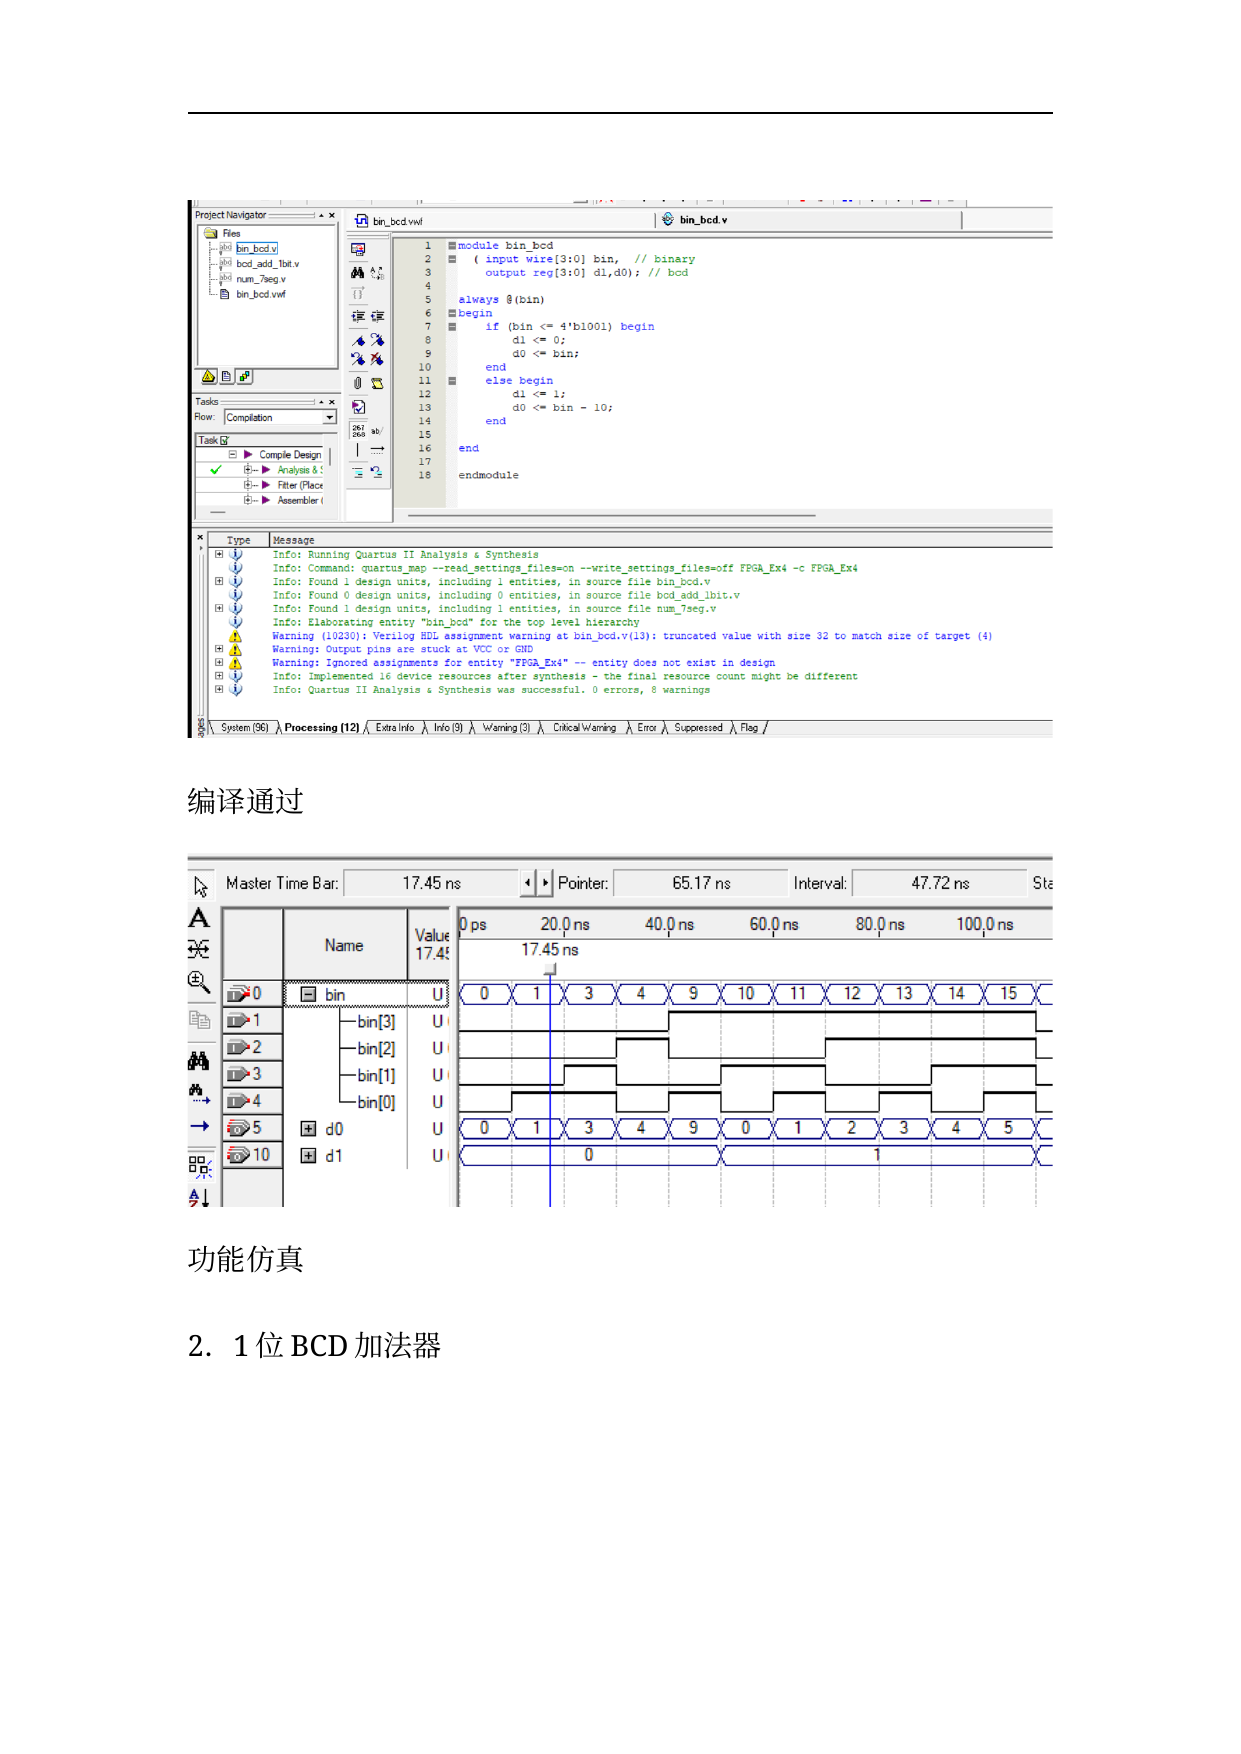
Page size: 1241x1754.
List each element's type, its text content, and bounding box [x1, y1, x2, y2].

text 编译通过 [187, 767, 1053, 832]
text 2．1位BCD加法器 [187, 1311, 1053, 1376]
text 功能仿真 [187, 1225, 1053, 1290]
picture [187, 200, 1053, 738]
picture [187, 853, 1053, 1207]
